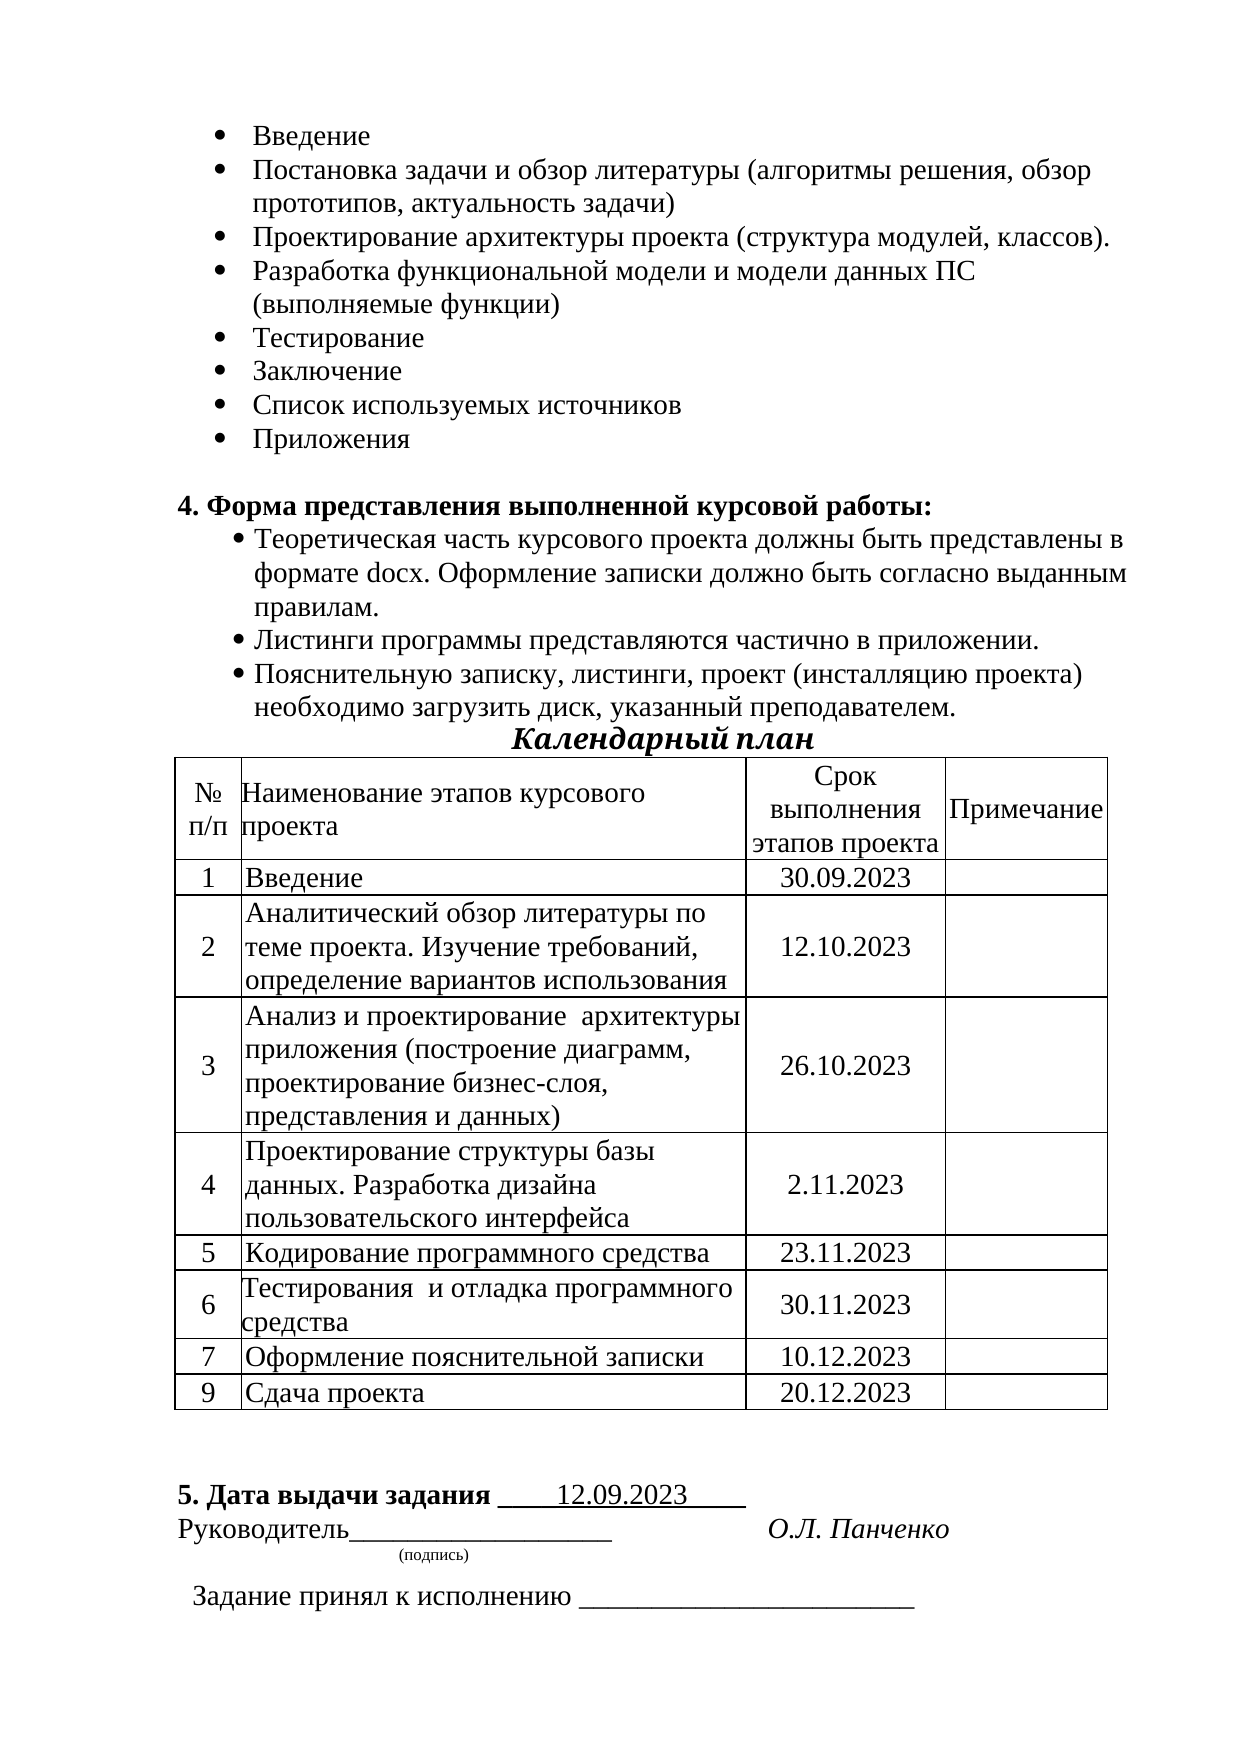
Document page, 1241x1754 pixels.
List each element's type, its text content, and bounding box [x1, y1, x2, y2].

table_cell [946, 1236, 1107, 1269]
table_cell [946, 998, 1107, 1132]
text 5. Дата выдачи задания ____12.09.2023____ [177, 1477, 1152, 1511]
table_cell 20.12.2023 [747, 1375, 945, 1408]
list Тестирование [215, 320, 1143, 353]
list Пояснительную записку, листинги, проект (инсталляцию проекта) необходимо загрузить диск, указанный преподавателем. [233, 656, 1143, 723]
table_cell [946, 896, 1107, 996]
list Разработка функциональной модели и модели данных ПС (выполняемые функции) [215, 253, 1143, 320]
text (подпись) [325, 1544, 1152, 1578]
table_cell [946, 1271, 1107, 1338]
table_cell 7 [176, 1339, 241, 1373]
table_cell Введение [242, 860, 745, 894]
table_cell [946, 1375, 1107, 1408]
table_header Примечание [946, 758, 1107, 859]
table_cell 5 [176, 1236, 241, 1269]
text 4. Форма представления выполненной курсовой работы: [177, 488, 1152, 521]
list Введение [215, 118, 1143, 152]
table_cell Сдача проекта [242, 1375, 745, 1408]
table_cell Проектирование структуры базы данных. Разработка дизайна пользовательского интерфейса [242, 1133, 745, 1234]
table_cell 26.10.2023 [747, 998, 945, 1132]
table_header № п/п [176, 758, 241, 859]
table_cell 6 [176, 1271, 241, 1338]
table_cell Анализ и проектирование архитектуры приложения (построение диаграмм, проектирование бизнес-слоя, представления и данных) [242, 998, 745, 1132]
text Задание принял к исполнению _______________________ [177, 1578, 1152, 1611]
table_cell 12.10.2023 [747, 896, 945, 996]
table_cell 30.09.2023 [747, 860, 945, 894]
table_cell [946, 1133, 1107, 1234]
table_cell 1 [176, 860, 241, 894]
list Заключение [215, 353, 1143, 387]
table_cell 30.11.2023 [747, 1271, 945, 1338]
list Проектирование архитектуры проекта (структура модулей, классов). [215, 219, 1143, 253]
table_cell 9 [176, 1375, 241, 1408]
table_cell 23.11.2023 [747, 1236, 945, 1269]
table_cell Кодирование программного средства [242, 1236, 745, 1269]
table_cell 3 [176, 998, 241, 1132]
table_cell 10.12.2023 [747, 1339, 945, 1373]
table_cell [946, 1339, 1107, 1373]
table_cell 2 [176, 896, 241, 996]
list Список используемых источников [215, 387, 1143, 421]
list Постановка задачи и обзор литературы (алгоритмы решения, обзор прототипов, актуальность задачи) [215, 152, 1143, 219]
table_header Наименование этапов курсового проекта [242, 758, 745, 859]
table_cell 4 [176, 1133, 241, 1234]
table_header Срок выполнения этапов проекта [747, 758, 945, 859]
list Листинги программы представляются частично в приложении. [233, 622, 1143, 656]
table_cell 2.11.2023 [747, 1133, 945, 1234]
list Приложения [215, 421, 1143, 454]
list Теоретическая часть курсового проекта должны быть представлены в формате docx. Оформление записки должно быть согласно выданным правилам. [233, 521, 1143, 622]
text Руководитель__________________ О.Л. Панченко [177, 1511, 1152, 1544]
table_cell [946, 860, 1107, 894]
table_cell Тестирования и отладка программного средства [242, 1271, 745, 1338]
table_cell Аналитический обзор литературы по теме проекта. Изучение требований, определение вариантов использования [242, 896, 745, 996]
subtitle Календарный план [177, 723, 1152, 757]
table_cell Оформление пояснительной записки [242, 1339, 745, 1373]
